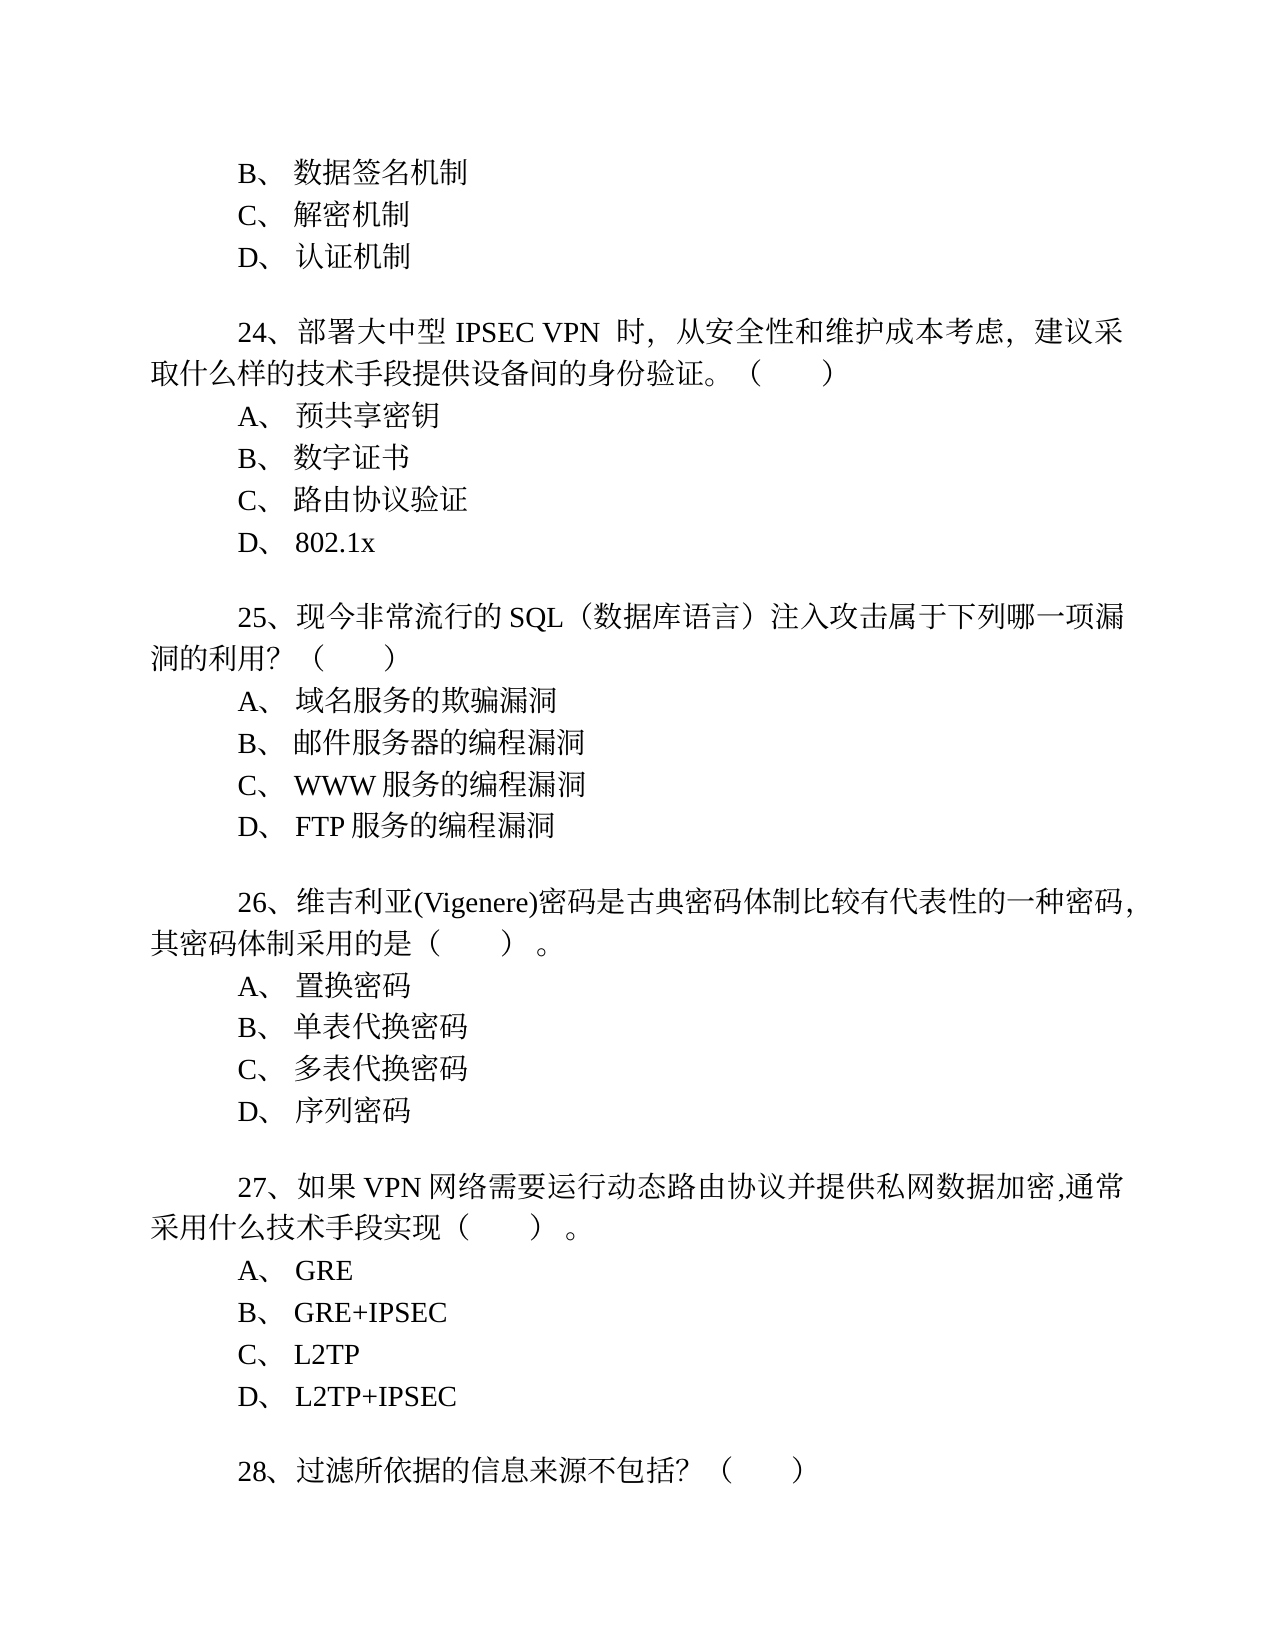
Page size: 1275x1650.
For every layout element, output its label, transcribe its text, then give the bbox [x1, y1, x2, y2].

text 27、如果VPN网络需要运行动态路由协议并提供私网数据加密,通常采用什么技术手段实现（ ） 。 [150, 1163, 1125, 1247]
text B、 数据签名机制 [150, 150, 1125, 192]
text A、 域名服务的欺骗漏洞 [150, 678, 1125, 719]
text D、 认证机制 [150, 234, 1125, 276]
text C、 多表代换密码 [150, 1046, 1125, 1088]
text A、 置换密码 [150, 962, 1125, 1004]
text 25、现今非常流行的SQL（数据库语言）注入攻击属于下列哪一项漏洞的利用？（ ） [150, 594, 1125, 678]
text B、 GRE+IPSEC [150, 1289, 1125, 1331]
text D、 序列密码 [150, 1088, 1125, 1130]
text B、 数字证书 [150, 435, 1125, 477]
text C、 L2TP [150, 1331, 1125, 1373]
text D、 L2TP+IPSEC [150, 1373, 1125, 1415]
text C、 解密机制 [150, 192, 1125, 234]
text C、 路由协议验证 [150, 477, 1125, 518]
text D、 802.1x [150, 518, 1125, 560]
text 28、过滤所依据的信息来源不包括？（ ） [150, 1448, 1125, 1490]
text A、 预共享密钥 [150, 393, 1125, 435]
text B、 邮件服务器的编程漏洞 [150, 719, 1125, 761]
text A、 GRE [150, 1247, 1125, 1289]
text C、 WWW服务的编程漏洞 [150, 761, 1125, 803]
text 26、维吉利亚(Vigenere)密码是古典密码体制比较有代表性的一种密码，其密码体制采用的是（ ） 。 [150, 879, 1125, 962]
text 24、部署大中型 IPSEC VPN 时，从安全性和维护成本考虑，建议采取什么样的技术手段提供设备间的身份验证。（ ） [150, 309, 1125, 393]
text B、 单表代换密码 [150, 1004, 1125, 1046]
text D、 FTP服务的编程漏洞 [150, 803, 1125, 845]
